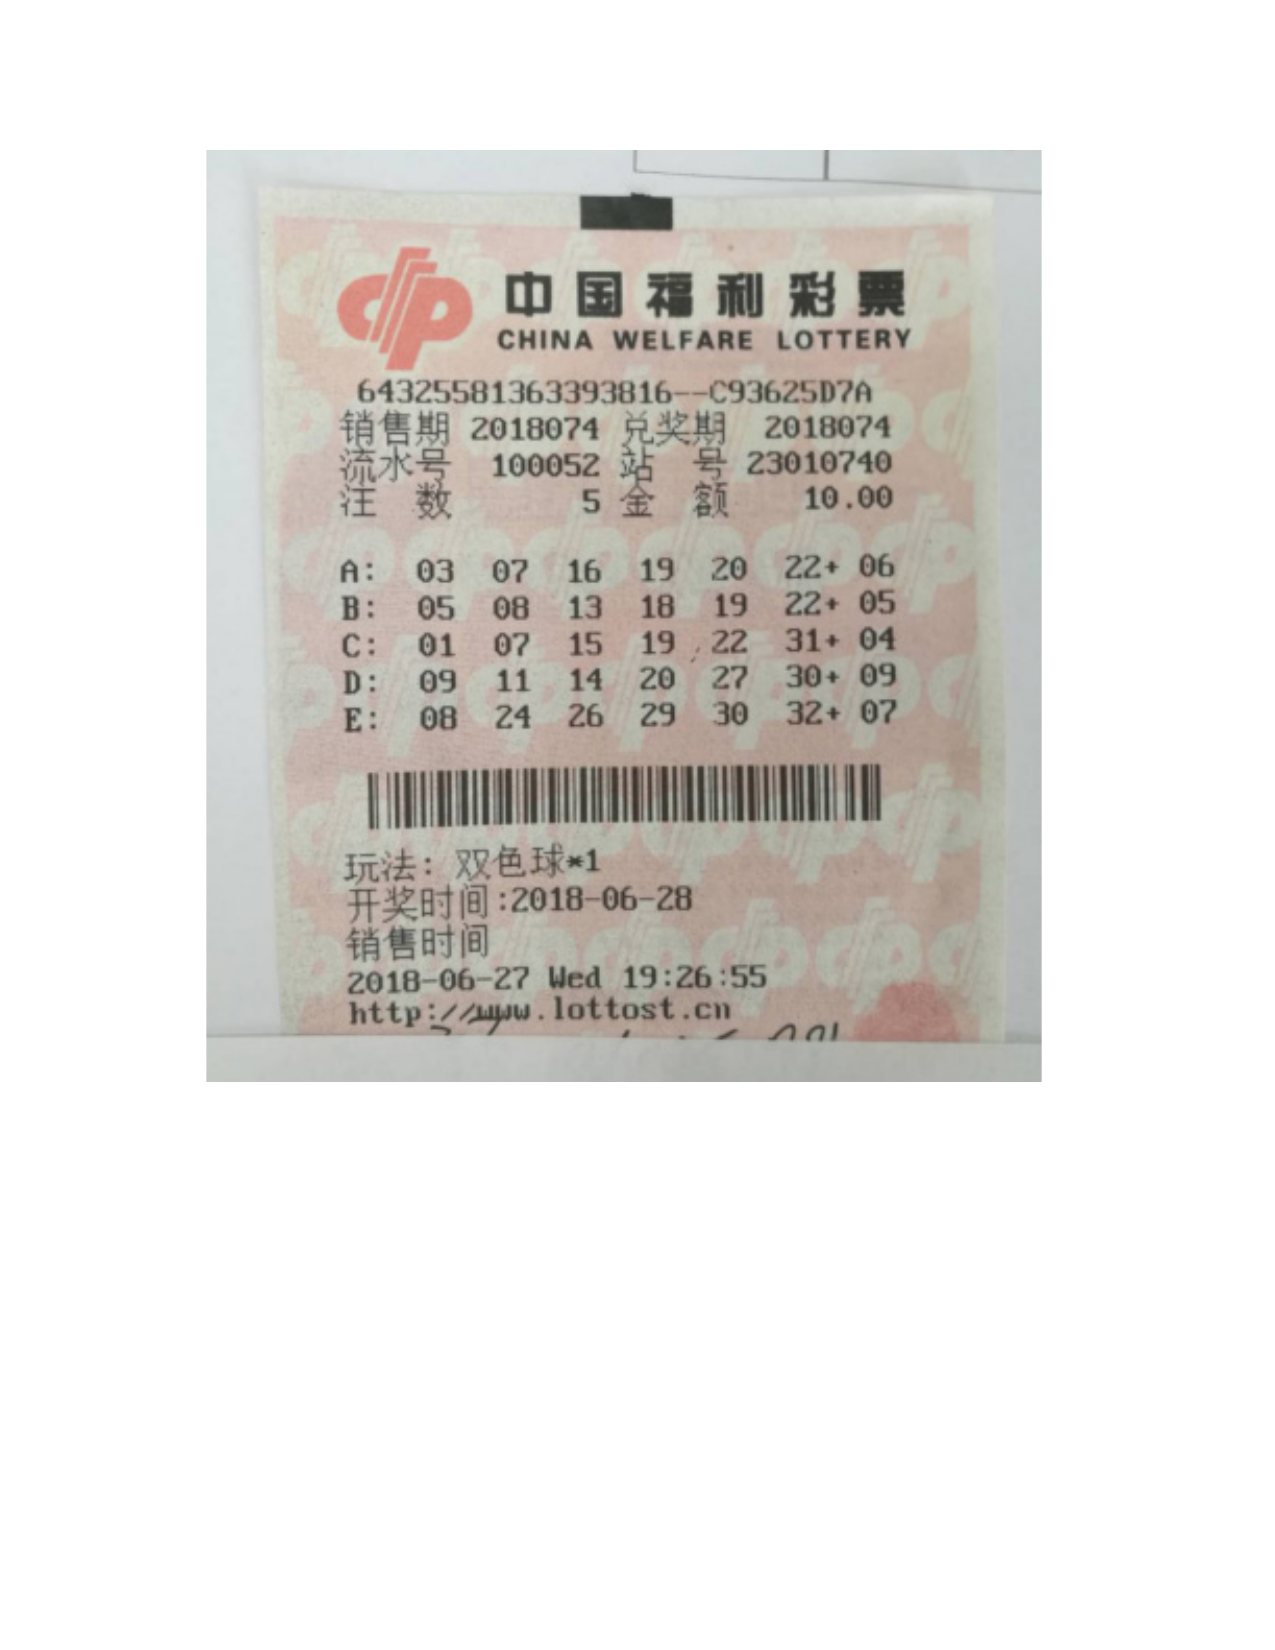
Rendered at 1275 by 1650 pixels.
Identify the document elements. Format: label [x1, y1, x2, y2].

picture [206, 150, 1042, 1082]
